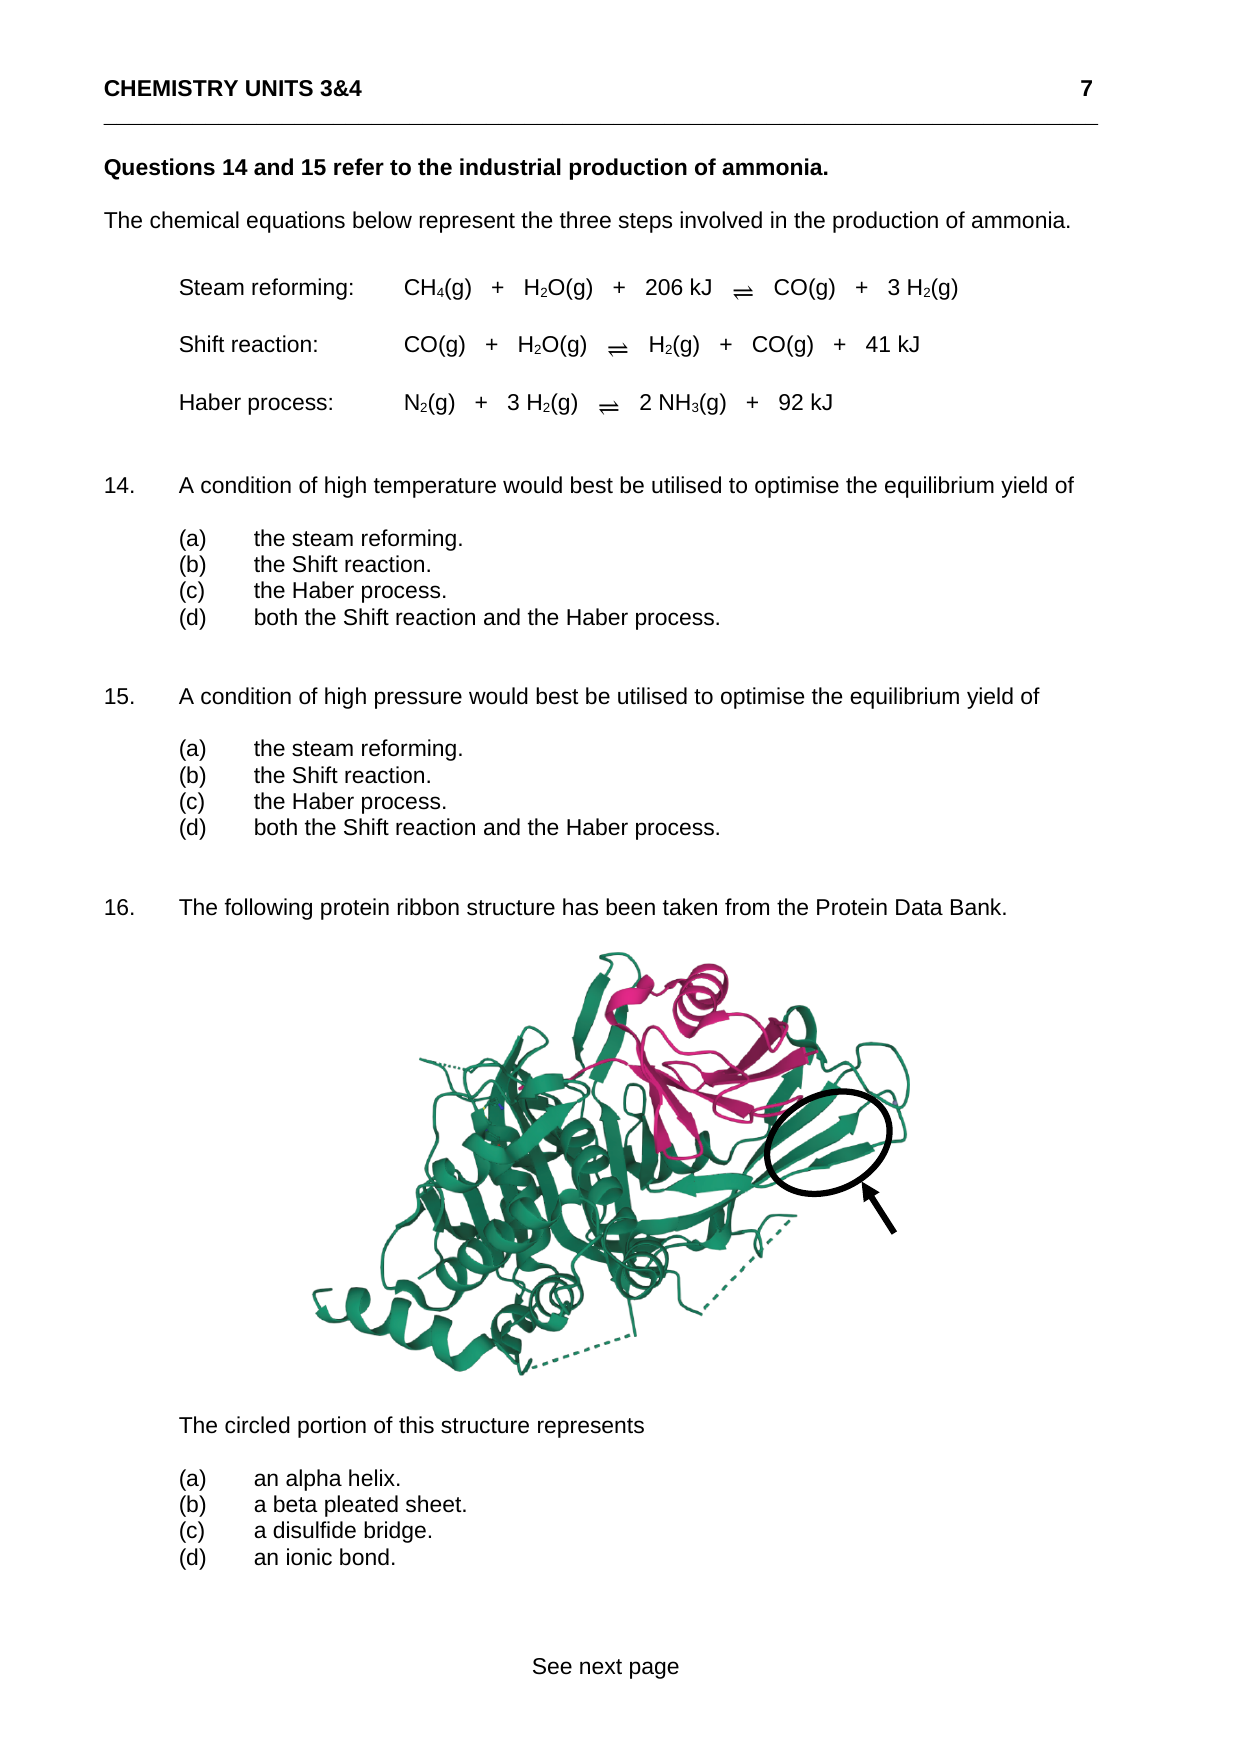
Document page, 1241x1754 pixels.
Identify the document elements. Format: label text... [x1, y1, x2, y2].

text 16. The following protein ribbon structure has been taken from the Protein Data Bank. [103, 893, 1107, 920]
text 14. A condition of high temperature would best be utilised to optimise the equilibrium yield of [103, 472, 1107, 498]
text (c) the Haber process. [103, 577, 1107, 603]
text The circled portion of this structure represents [178, 1412, 1107, 1438]
list a disulfide bridge. [178, 1517, 1107, 1544]
list an alpha helix. [178, 1465, 1107, 1491]
text The chemical equations below represent the three steps involved in the production of ammonia. [103, 207, 1107, 233]
text (b) the Shift reaction. [103, 551, 1107, 577]
text Haber process: N2(g) + 3 H2(g) ⇌ 2 NH3(g) + 92 kJ [103, 388, 1107, 419]
text (d) both the Shift reaction and the Haber process. [103, 814, 1107, 841]
text 15. A condition of high pressure would best be utilised to optimise the equilibrium yield of [103, 683, 1107, 709]
text Steam reforming: CH4(g) + H2O(g) + 206 kJ ⇌ CO(g) + 3 H2(g) [103, 273, 1107, 304]
text (b) the Shift reaction. [103, 762, 1107, 788]
text Shift reaction: CO(g) + H2O(g) ⇌ H2(g) + CO(g) + 41 kJ [103, 330, 1107, 361]
text (d) both the Shift reaction and the Haber process. [103, 603, 1107, 630]
text (a) the steam reforming. [103, 524, 1107, 551]
list a beta pleated sheet. [178, 1491, 1107, 1517]
list an ionic bond. [178, 1544, 1107, 1570]
text (a) the steam reforming. [103, 735, 1107, 762]
text Questions 14 and 15 refer to the industrial production of ammonia. [103, 154, 1107, 180]
picture [285, 946, 925, 1386]
text (c) the Haber process. [103, 788, 1107, 814]
